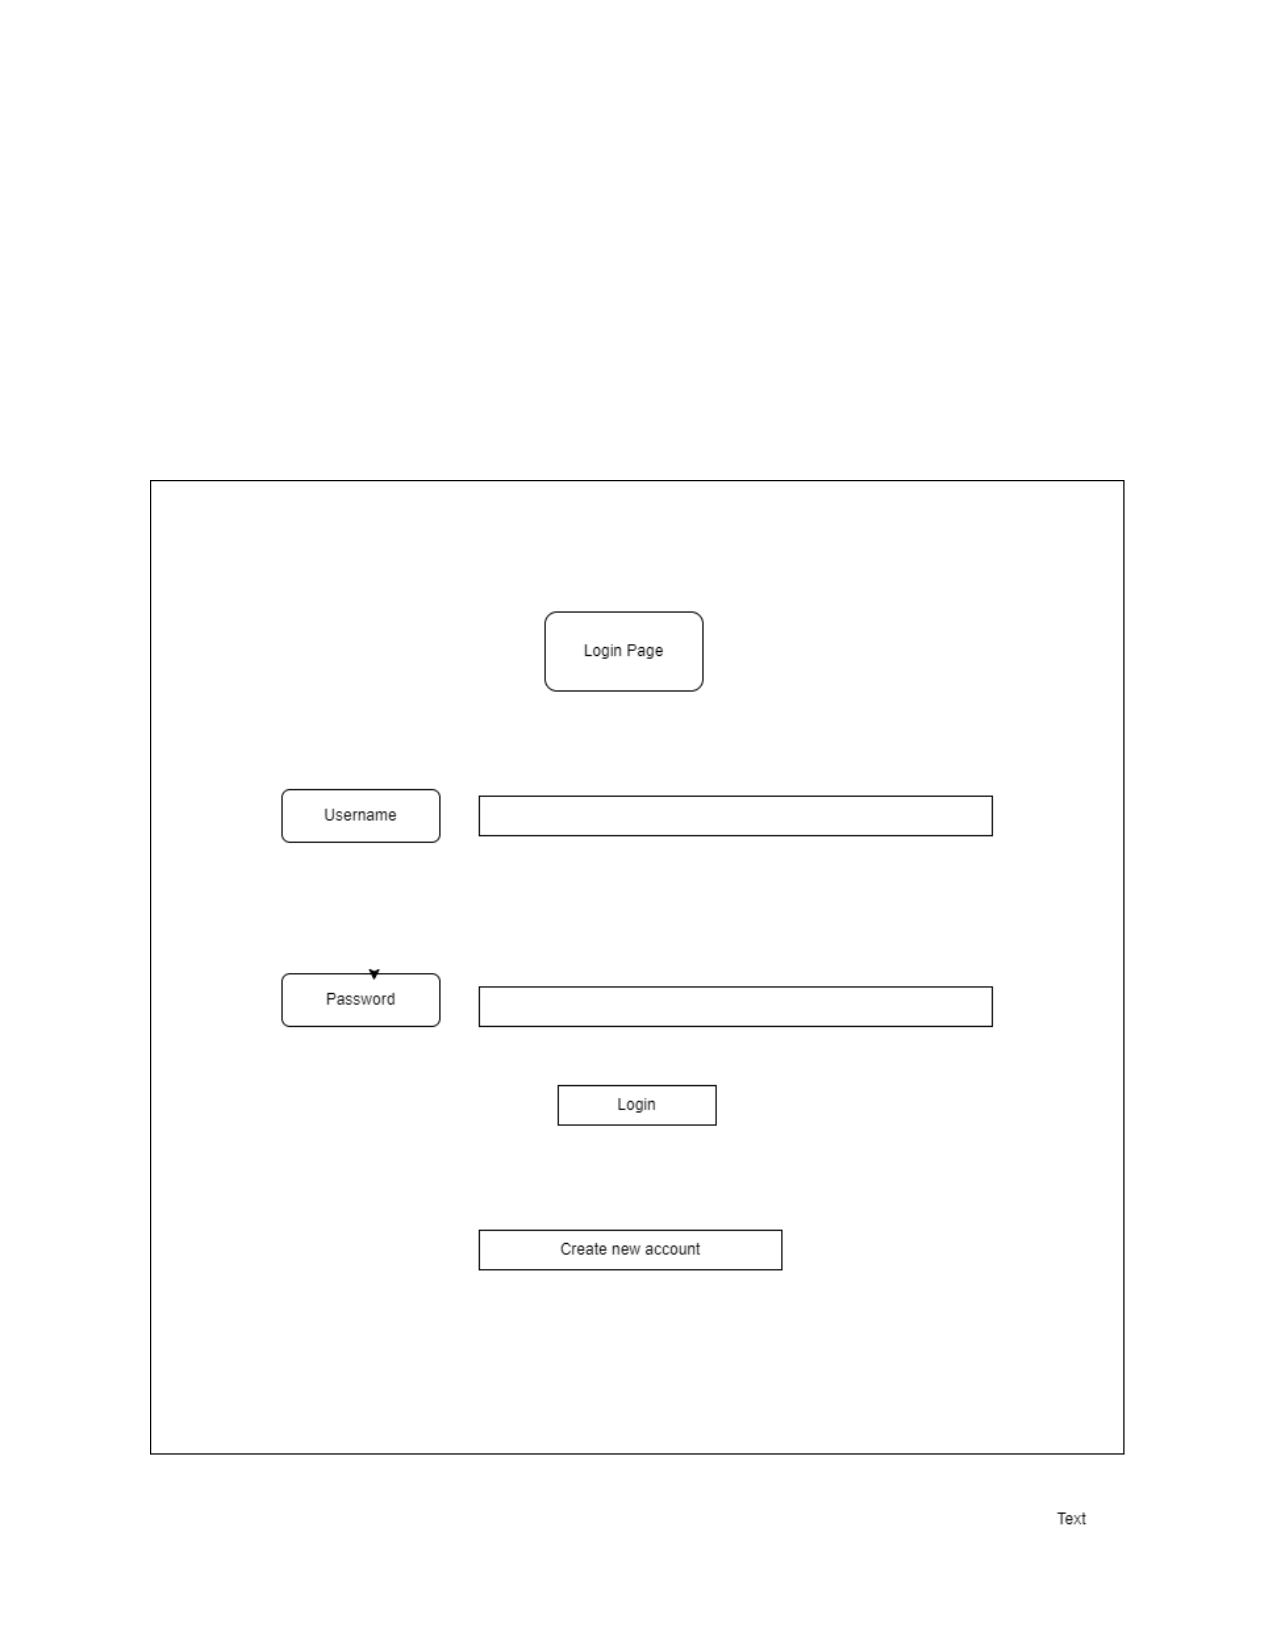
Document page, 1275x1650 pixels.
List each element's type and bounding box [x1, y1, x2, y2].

picture [150, 480, 1125, 1535]
